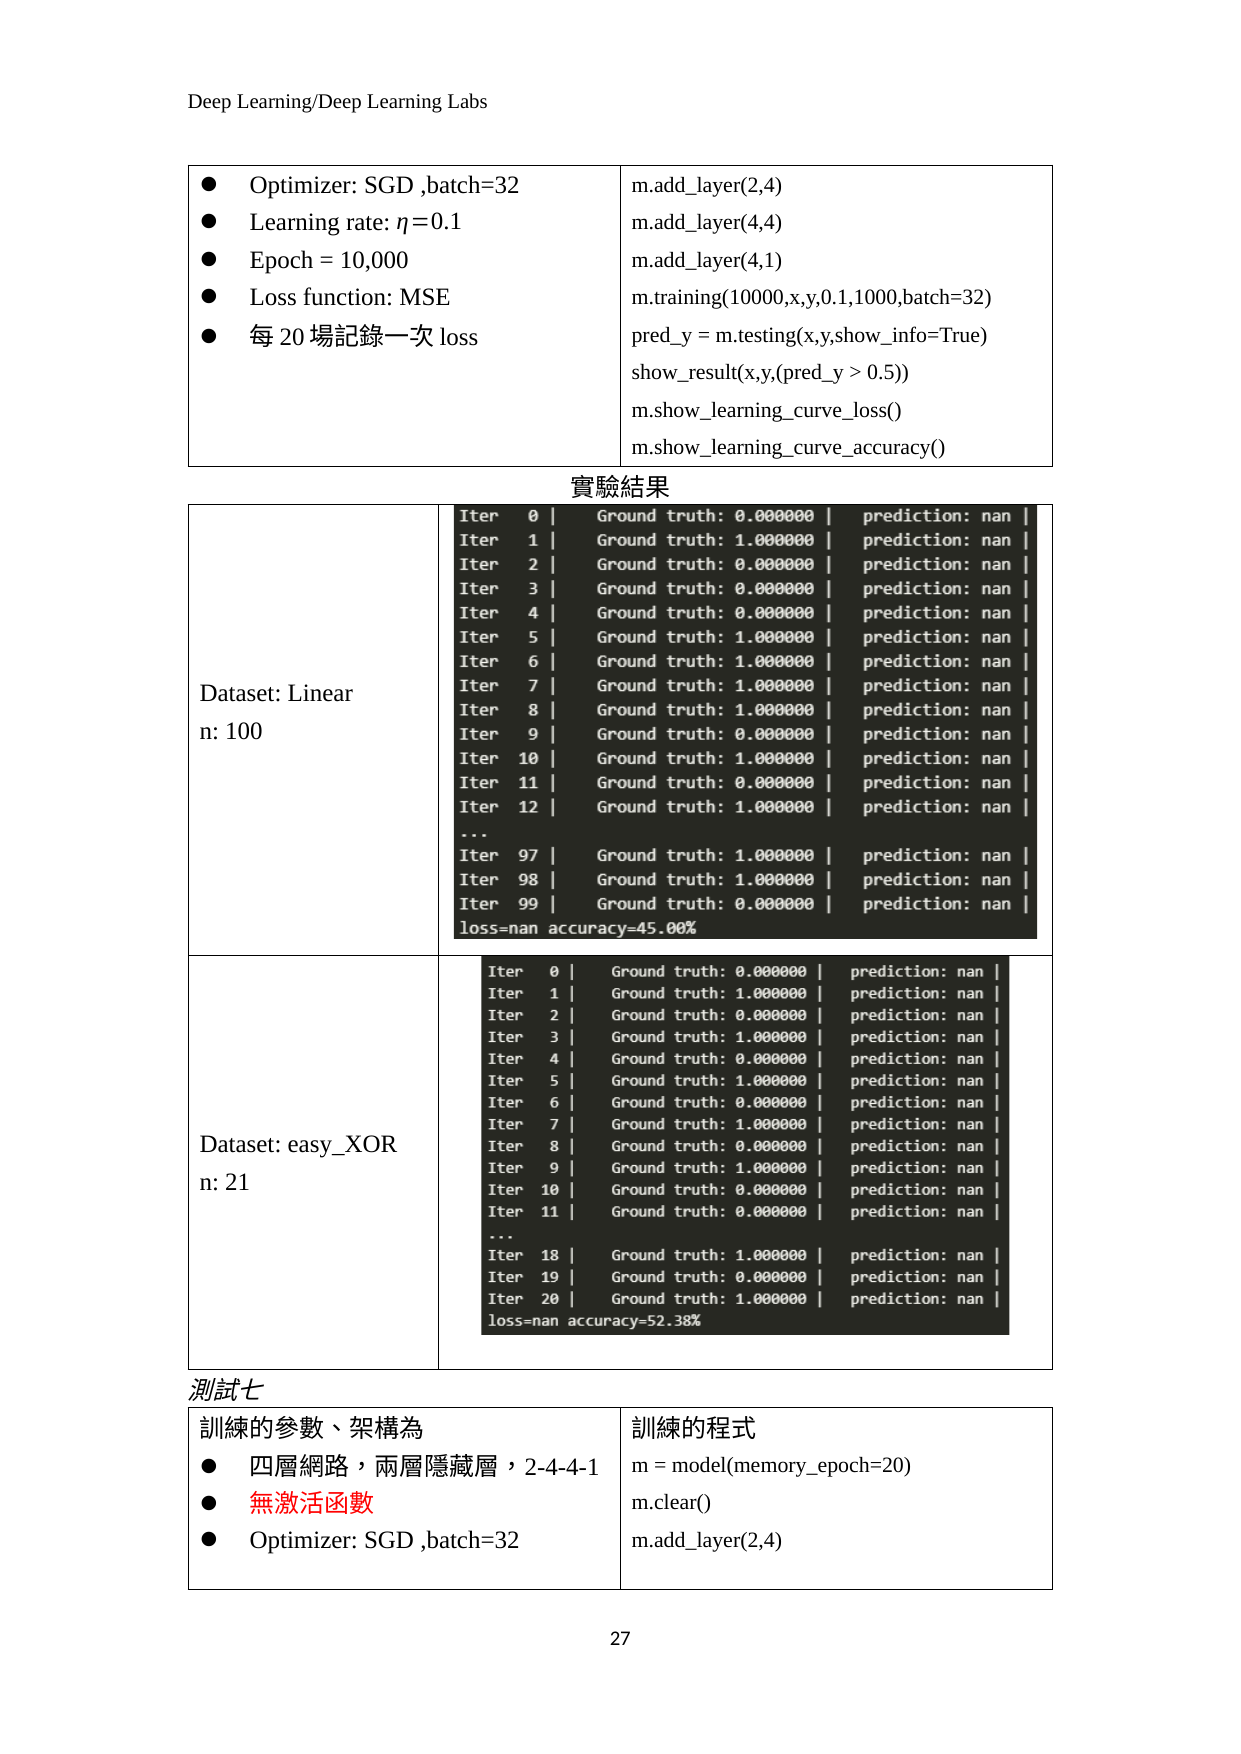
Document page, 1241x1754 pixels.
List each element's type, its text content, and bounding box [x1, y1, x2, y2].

picture [453, 505, 1038, 939]
text 測試七 [187, 1370, 1053, 1407]
table_cell [439, 956, 1052, 1369]
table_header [189, 1408, 620, 1588]
picture [481, 956, 1010, 1335]
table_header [621, 1408, 1052, 1588]
table_header Dataset: Linear n: 100 [189, 505, 438, 955]
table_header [621, 166, 1052, 466]
text 實驗結果 [187, 467, 1053, 504]
table_cell Dataset: easy_XOR n: 21 [189, 956, 438, 1369]
table_header [439, 505, 1052, 955]
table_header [189, 166, 620, 466]
